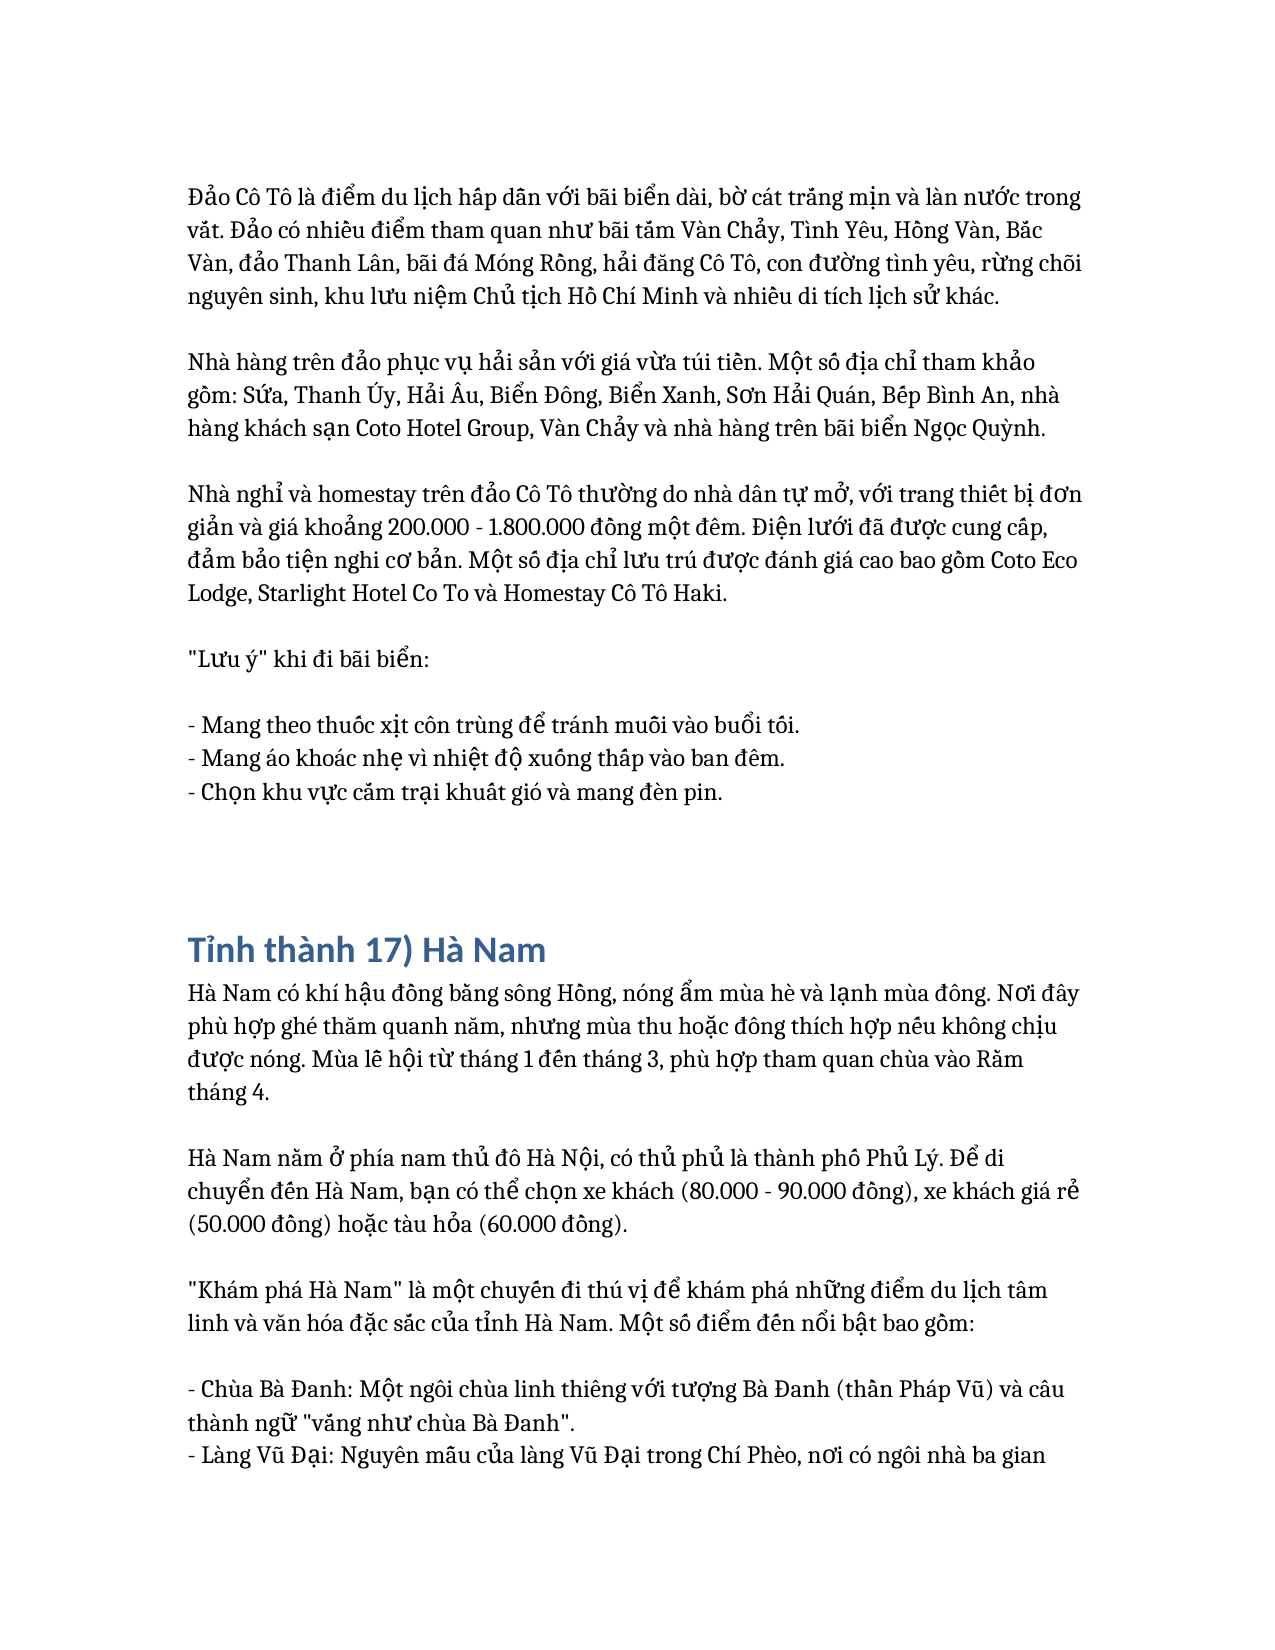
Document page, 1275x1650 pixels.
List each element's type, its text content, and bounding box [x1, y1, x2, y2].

subtitle Tỉnh thành 17) Hà Nam [187, 926, 1087, 972]
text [187, 979, 1087, 1470]
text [187, 150, 1087, 872]
